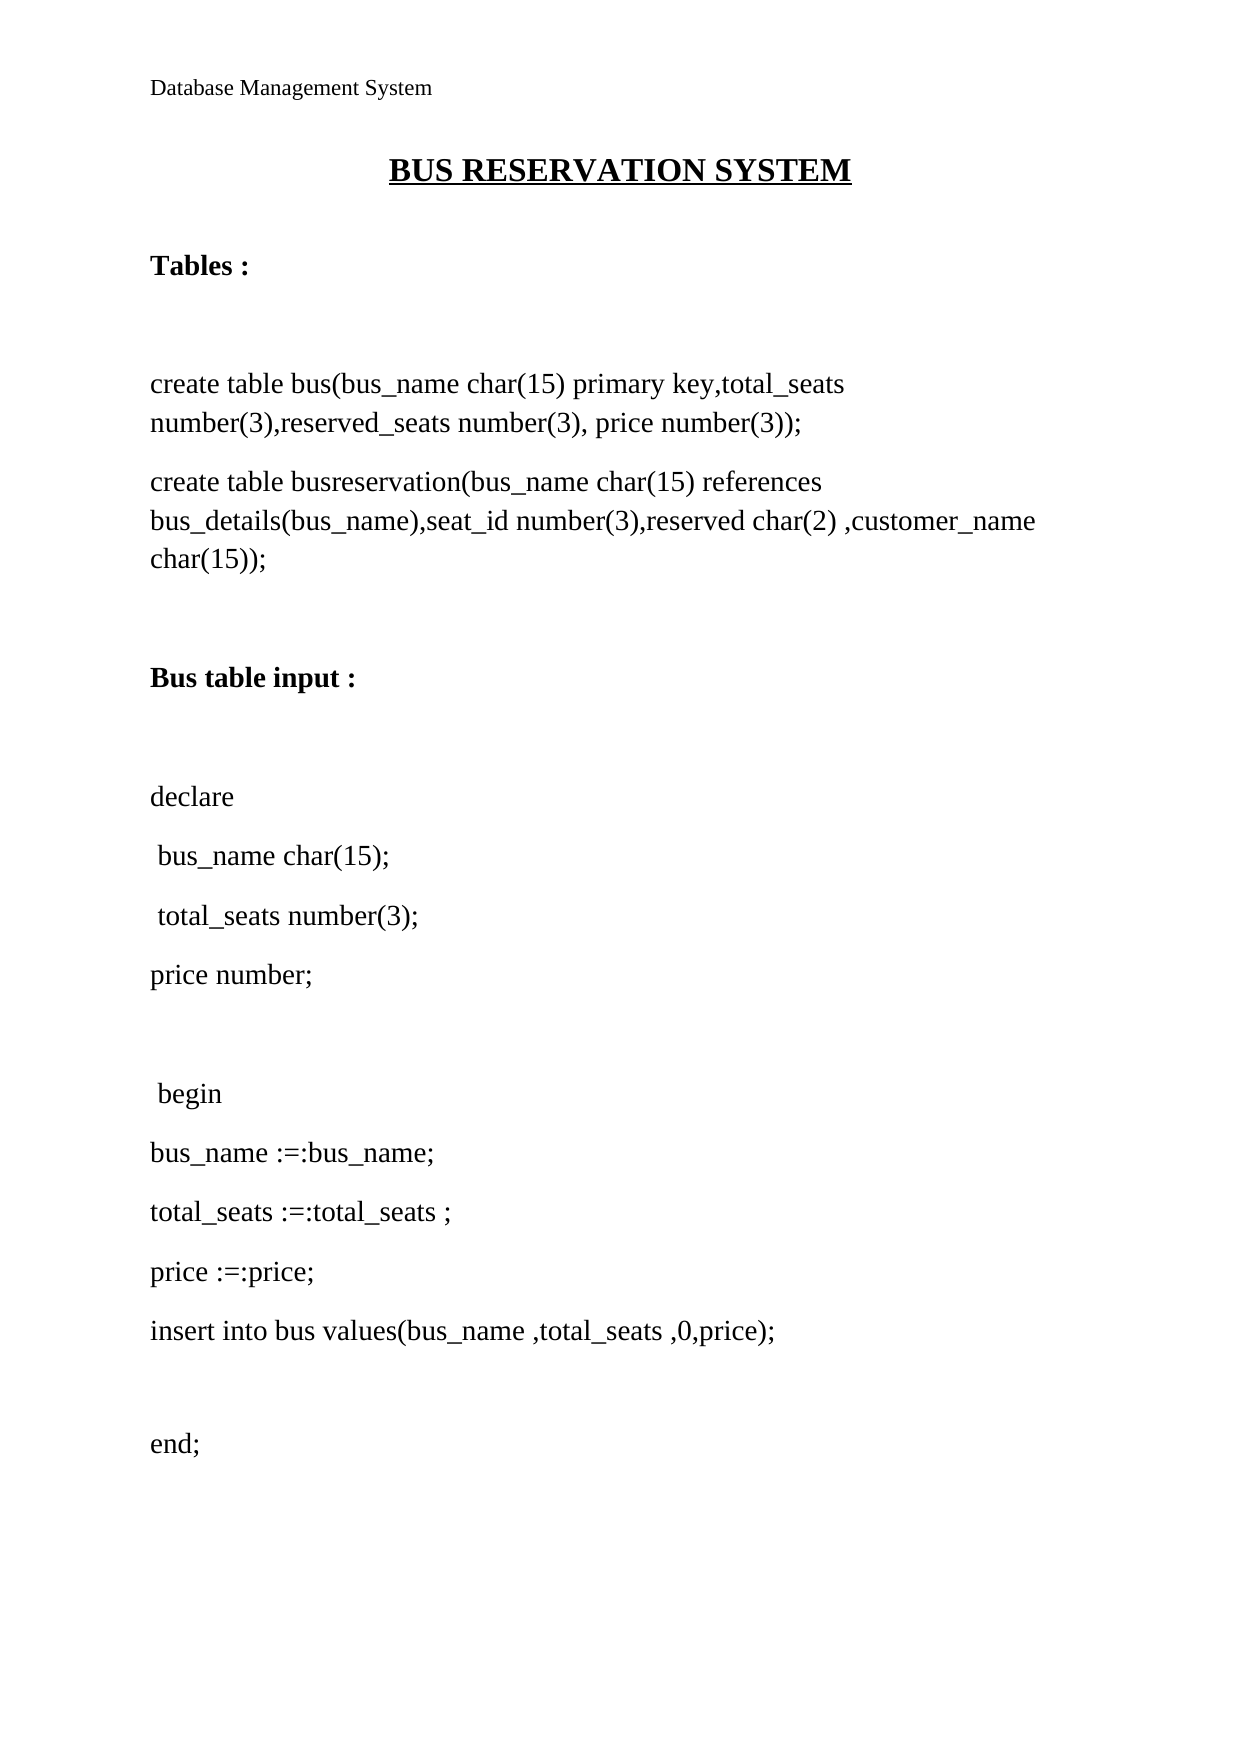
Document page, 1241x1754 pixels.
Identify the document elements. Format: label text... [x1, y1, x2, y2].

text Bus table input : [150, 660, 1090, 694]
text insert into bus values(bus_name ,total_seats ,0,price); [150, 1313, 1090, 1347]
text create table busreservation(bus_name char(15) references bus_details(bus_name),seat_id number(3),reserved char(2) ,customer_name char(15)); [150, 464, 1090, 575]
text bus_name char(15); [150, 838, 1090, 872]
text create table bus(bus_name char(15) primary key,total_seats number(3),reserved_seats number(3), price number(3)); [150, 366, 1090, 438]
text total_seats number(3); [150, 898, 1090, 931]
text total_seats :=:total_seats ; [150, 1194, 1090, 1228]
text price number; [150, 957, 1090, 991]
text declare [150, 779, 1090, 812]
text Tables : [150, 248, 1090, 281]
text bus_name :=:bus_name; [150, 1135, 1090, 1169]
text BUS RESERVATION SYSTEM [150, 150, 1090, 188]
text price :=:price; [150, 1254, 1090, 1287]
text end; [150, 1426, 1090, 1459]
text begin [150, 1076, 1090, 1109]
